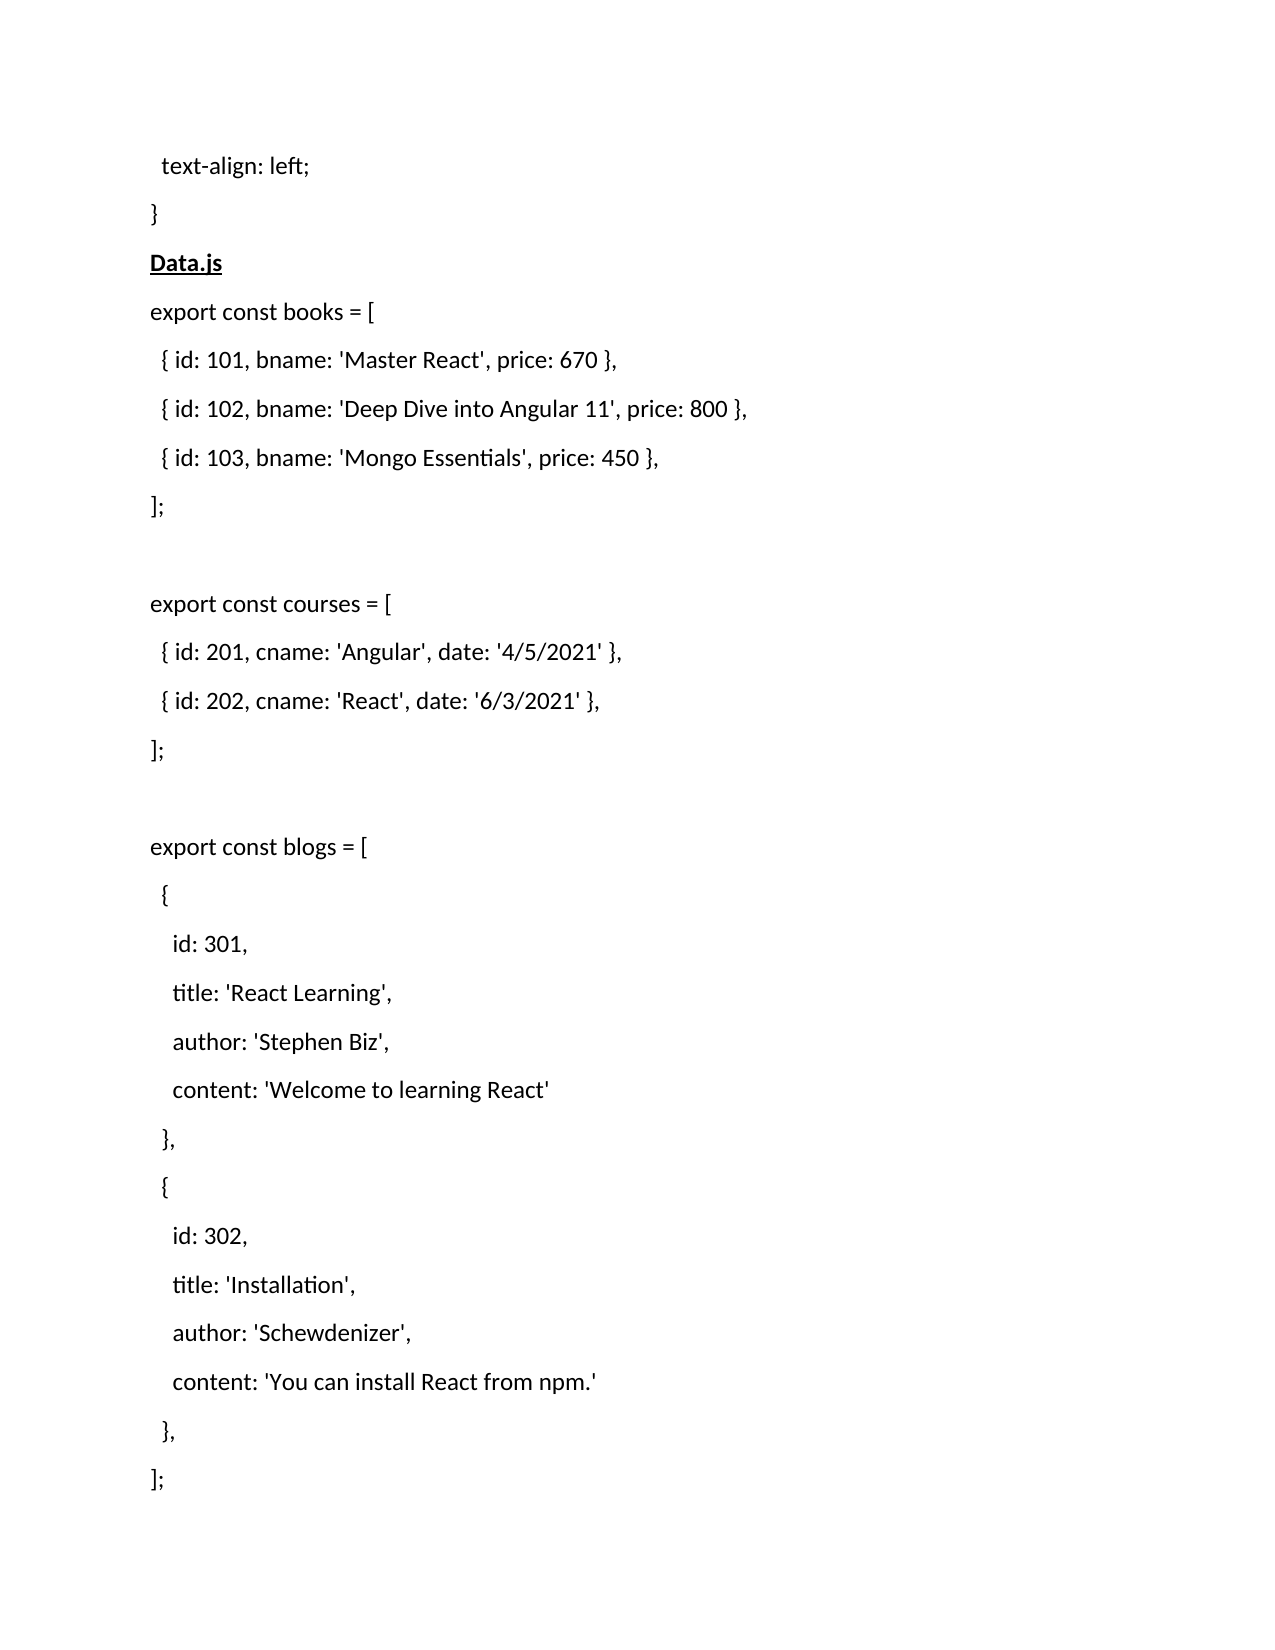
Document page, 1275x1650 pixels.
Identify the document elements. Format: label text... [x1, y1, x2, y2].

text export const books = [ [150, 296, 1125, 326]
text id: 302, [150, 1220, 1125, 1251]
text { [150, 1172, 1125, 1202]
text id: 301, [150, 928, 1125, 959]
text { id: 201, cname: 'Angular', date: '4/5/2021' }, [150, 636, 1125, 667]
text } [150, 199, 1125, 229]
text content: 'Welcome to learning React' [150, 1074, 1125, 1105]
text ]; [150, 734, 1125, 764]
text title: 'React Learning', [150, 977, 1125, 1007]
text }, [150, 1415, 1125, 1445]
text author: 'Stephen Biz', [150, 1026, 1125, 1056]
text export const blogs = [ [150, 831, 1125, 862]
text { id: 101, bname: 'Master React', price: 670 }, [150, 344, 1125, 375]
text { id: 202, cname: 'React', date: '6/3/2021' }, [150, 685, 1125, 716]
text author: 'Schewdenizer', [150, 1317, 1125, 1348]
text content: 'You can install React from npm.' [150, 1366, 1125, 1397]
text title: 'Installation', [150, 1269, 1125, 1299]
text export const courses = [ [150, 588, 1125, 618]
text { [150, 880, 1125, 910]
text text-align: left; [150, 150, 1125, 181]
text ]; [150, 491, 1125, 521]
text ]; [150, 1463, 1125, 1494]
text { id: 103, bname: 'Mongo Essentials', price: 450 }, [150, 442, 1125, 472]
text }, [150, 1123, 1125, 1153]
text Data.js [150, 247, 1125, 278]
text { id: 102, bname: 'Deep Dive into Angular 11', price: 800 }, [150, 393, 1125, 424]
